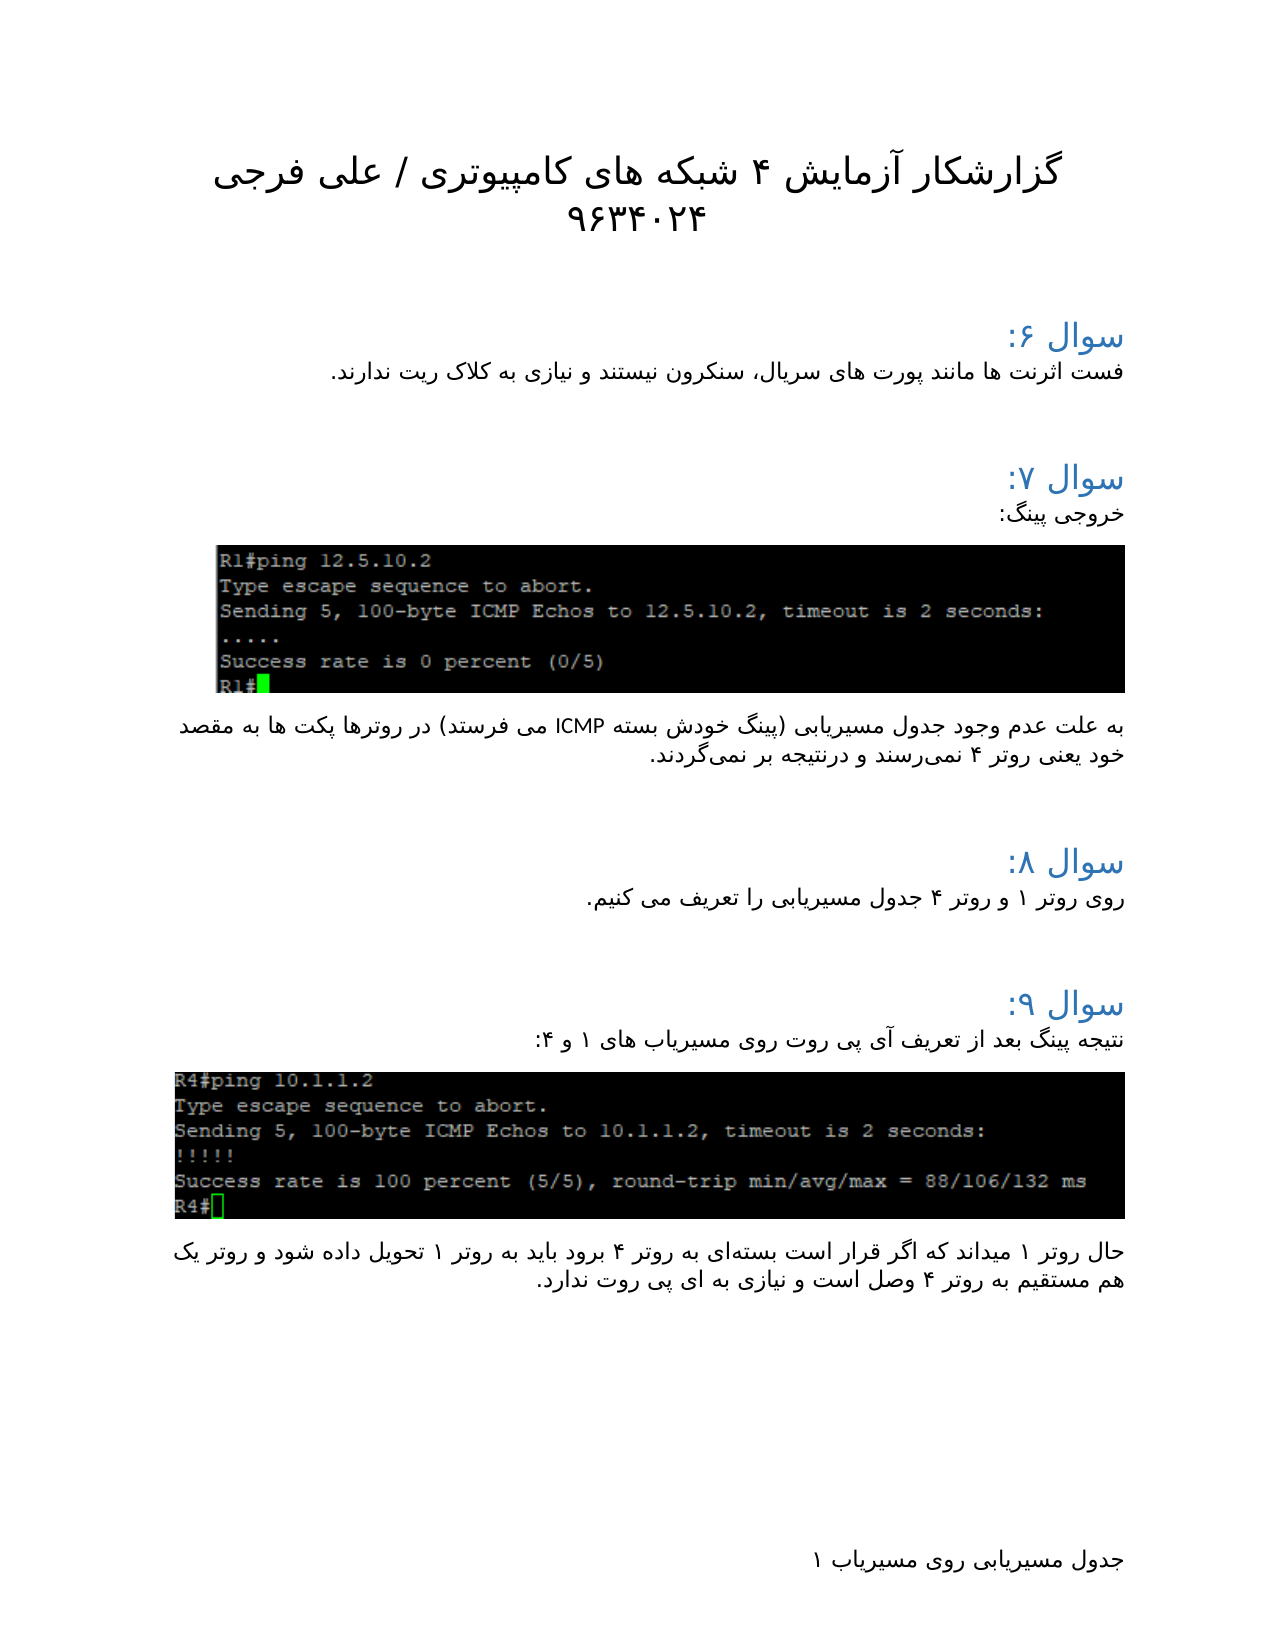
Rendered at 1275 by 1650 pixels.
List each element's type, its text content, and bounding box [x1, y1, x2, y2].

text جدول مسیریابی روی مسیریاب ۱ [150, 1546, 1125, 1573]
subtitle سوال ۸: [150, 842, 1125, 881]
subtitle سوال ۹: [150, 985, 1125, 1024]
text روی روتر ۱ و روتر ۴ جدول مسیریابی را تعریف می کنیم. [150, 884, 1125, 911]
text گزارشکار آزمایش ۴ شبکه های کامپیوتری / علی فرجی ۹۶۳۴۰۲۴ [150, 150, 1125, 241]
subtitle سوال ۷: [150, 458, 1125, 497]
text فست اثرنت ها مانند پورت های سریال، سنکرون نیستند و نیازی به کلاک ریت ندارند. [150, 358, 1125, 384]
text نتیجه پینگ بعد از تعریف آی پی روت روی مسیریاب های ۱ و ۴: [150, 1027, 1125, 1053]
text خروجی پینگ: [150, 500, 1125, 527]
picture [174, 1072, 1125, 1219]
subtitle سوال ۶: [150, 316, 1125, 355]
text حال روتر ۱ میداند که اگر قرار است بسته‌ای به روتر ۴ برود باید به روتر ۱ تحویل داده شود و روتر یک هم مستقیم به روتر ۴ وصل است و نیازی به ای پی روت ندارد. [150, 1238, 1125, 1293]
picture [215, 545, 1125, 693]
text به علت عدم وجود جدول مسیریابی (پینگ خودش بسته ICMP می فرستد) در روترها پکت ها به مقصد خود یعنی روتر ۴ نمی‌رسند و درنتیجه بر نمی‌گردند. [150, 712, 1125, 768]
